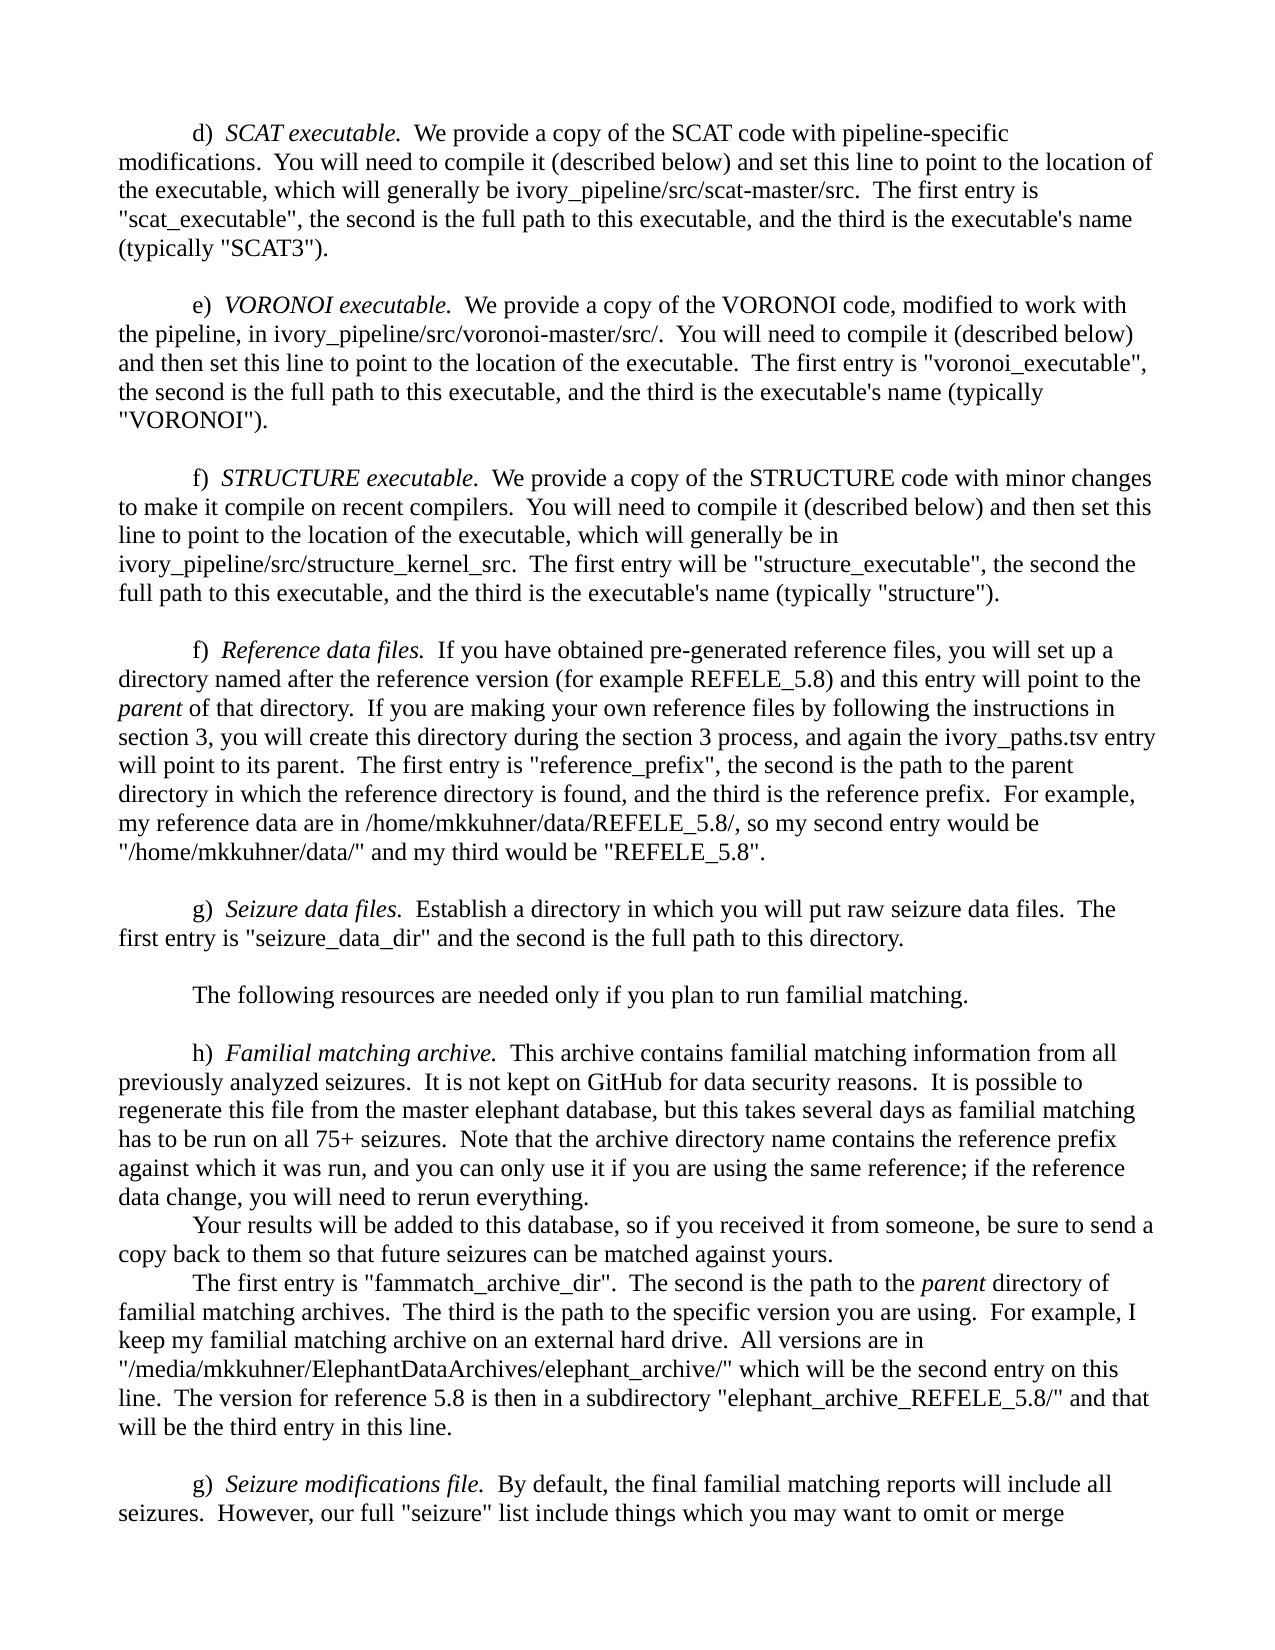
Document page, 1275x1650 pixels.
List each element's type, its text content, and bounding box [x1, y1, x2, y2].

text e) VORONOI executable. We provide a copy of the VORONOI code, modified to work with the pipeline, in ivory_pipeline/src/voronoi-master/src/. You will need to compile it (described below) and then set this line to point to the location of the executable. The first entry is "voronoi_executable", the second is the full path to this executable, and the third is the executable's name (typically "VORONOI"). [118, 291, 1157, 434]
text The first entry is "fammatch_archive_dir". The second is the path to the parent directory of familial matching archives. The third is the path to the specific version you are using. For example, I keep my familial matching archive on an external hard drive. All versions are in "/media/mkkuhner/ElephantDataArchives/elephant_archive/" which will be the second entry on this line. The version for reference 5.8 is then in a subdirectory "elephant_archive_REFELE_5.8/" and that will be the third entry in this line. [118, 1268, 1157, 1441]
text g) Seizure data files. Establish a directory in which you will put raw seizure data files. The first entry is "seizure_data_dir" and the second is the full path to this directory. [118, 894, 1157, 952]
text h) Familial matching archive. This archive contains familial matching information from all previously analyzed seizures. It is not kept on GitHub for data security reasons. It is possible to regenerate this file from the master elephant database, but this takes several days as familial matching has to be run on all 75+ seizures. Note that the archive directory name contains the reference prefix against which it was run, and you can only use it if you are using the same reference; if the reference data change, you will need to rerun everything. [118, 1038, 1157, 1211]
text The following resources are needed only if you plan to run familial matching. [118, 981, 1157, 1009]
text f) STRUCTURE executable. We provide a copy of the STRUCTURE code with minor changes to make it compile on recent compilers. You will need to compile it (described below) and then set this line to point to the location of the executable, which will generally be in ivory_pipeline/src/structure_kernel_src. The first entry will be "structure_executable", the second the full path to this executable, and the third is the executable's name (typically "structure"). [118, 463, 1157, 607]
text Your results will be added to this database, so if you received it from someone, be sure to send a copy back to them so that future seizures can be matched against yours. [118, 1211, 1157, 1268]
text d) SCAT executable. We provide a copy of the SCAT code with pipeline-specific modifications. You will need to compile it (described below) and set this line to point to the location of the executable, which will generally be ivory_pipeline/src/scat-master/src. The first entry is "scat_executable", the second is the full path to this executable, and the third is the executable's name (typically "SCAT3"). [118, 118, 1157, 262]
text f) Reference data files. If you have obtained pre-generated reference files, you will set up a directory named after the reference version (for example REFELE_5.8) and this entry will point to the parent of that directory. If you are making your own reference files by following the instructions in section 3, you will create this directory during the section 3 process, and again the ivory_paths.tsv entry will point to its parent. The first entry is "reference_prefix", the second is the path to the parent directory in which the reference directory is found, and the third is the reference prefix. For example, my reference data are in /home/mkkuhner/data/REFELE_5.8/, so my second entry would be "/home/mkkuhner/data/" and my third would be "REFELE_5.8". [118, 636, 1157, 866]
